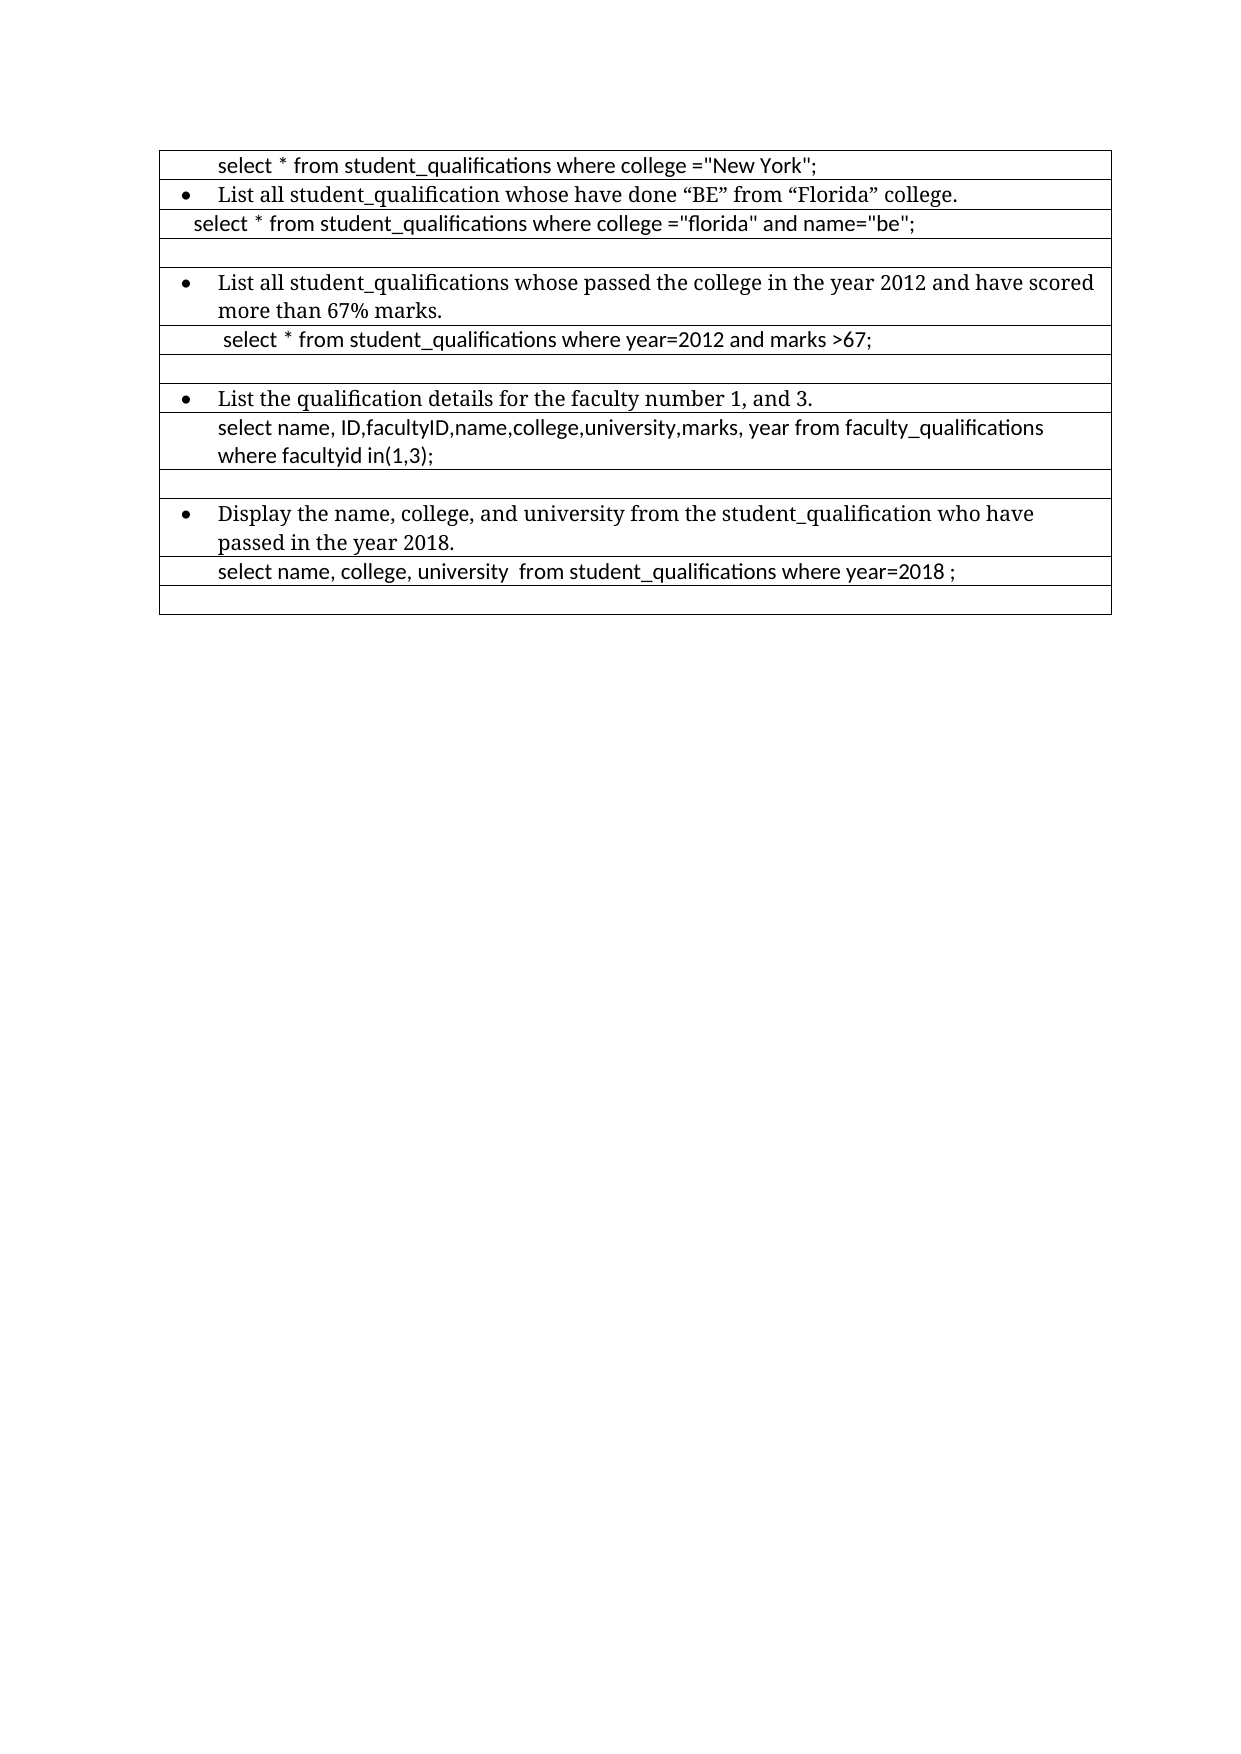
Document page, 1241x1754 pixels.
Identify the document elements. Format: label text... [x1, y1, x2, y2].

table_cell List all student_qualifications whose passed the college in the year 2012 and have scored more than 67% marks. [160, 268, 1111, 324]
table_cell List all student_qualification whose have done “BE” from “Florida” college. [160, 180, 1111, 208]
table_cell select * from student_qualifications where college ="florida" and name="be"; [160, 210, 1111, 238]
table_cell [160, 355, 1111, 383]
table_cell List the qualification details for the faculty number 1, and 3. [160, 384, 1111, 412]
table_cell select name, ID,facultyID,name,college,university,marks, year from faculty_qualifications where facultyid in(1,3); [160, 413, 1111, 469]
table_cell [160, 470, 1111, 498]
table_cell select * from student_qualifications where year=2012 and marks >67; [160, 326, 1111, 354]
table_cell select name, college, university from student_qualifications where year=2018 ; [160, 557, 1111, 585]
table_cell [160, 239, 1111, 267]
table_cell Display the name, college, and university from the student_qualification who have passed in the year 2018. [160, 499, 1111, 556]
table_header select * from student_qualifications where college ="New York"; [160, 151, 1111, 179]
table_cell [160, 586, 1111, 614]
